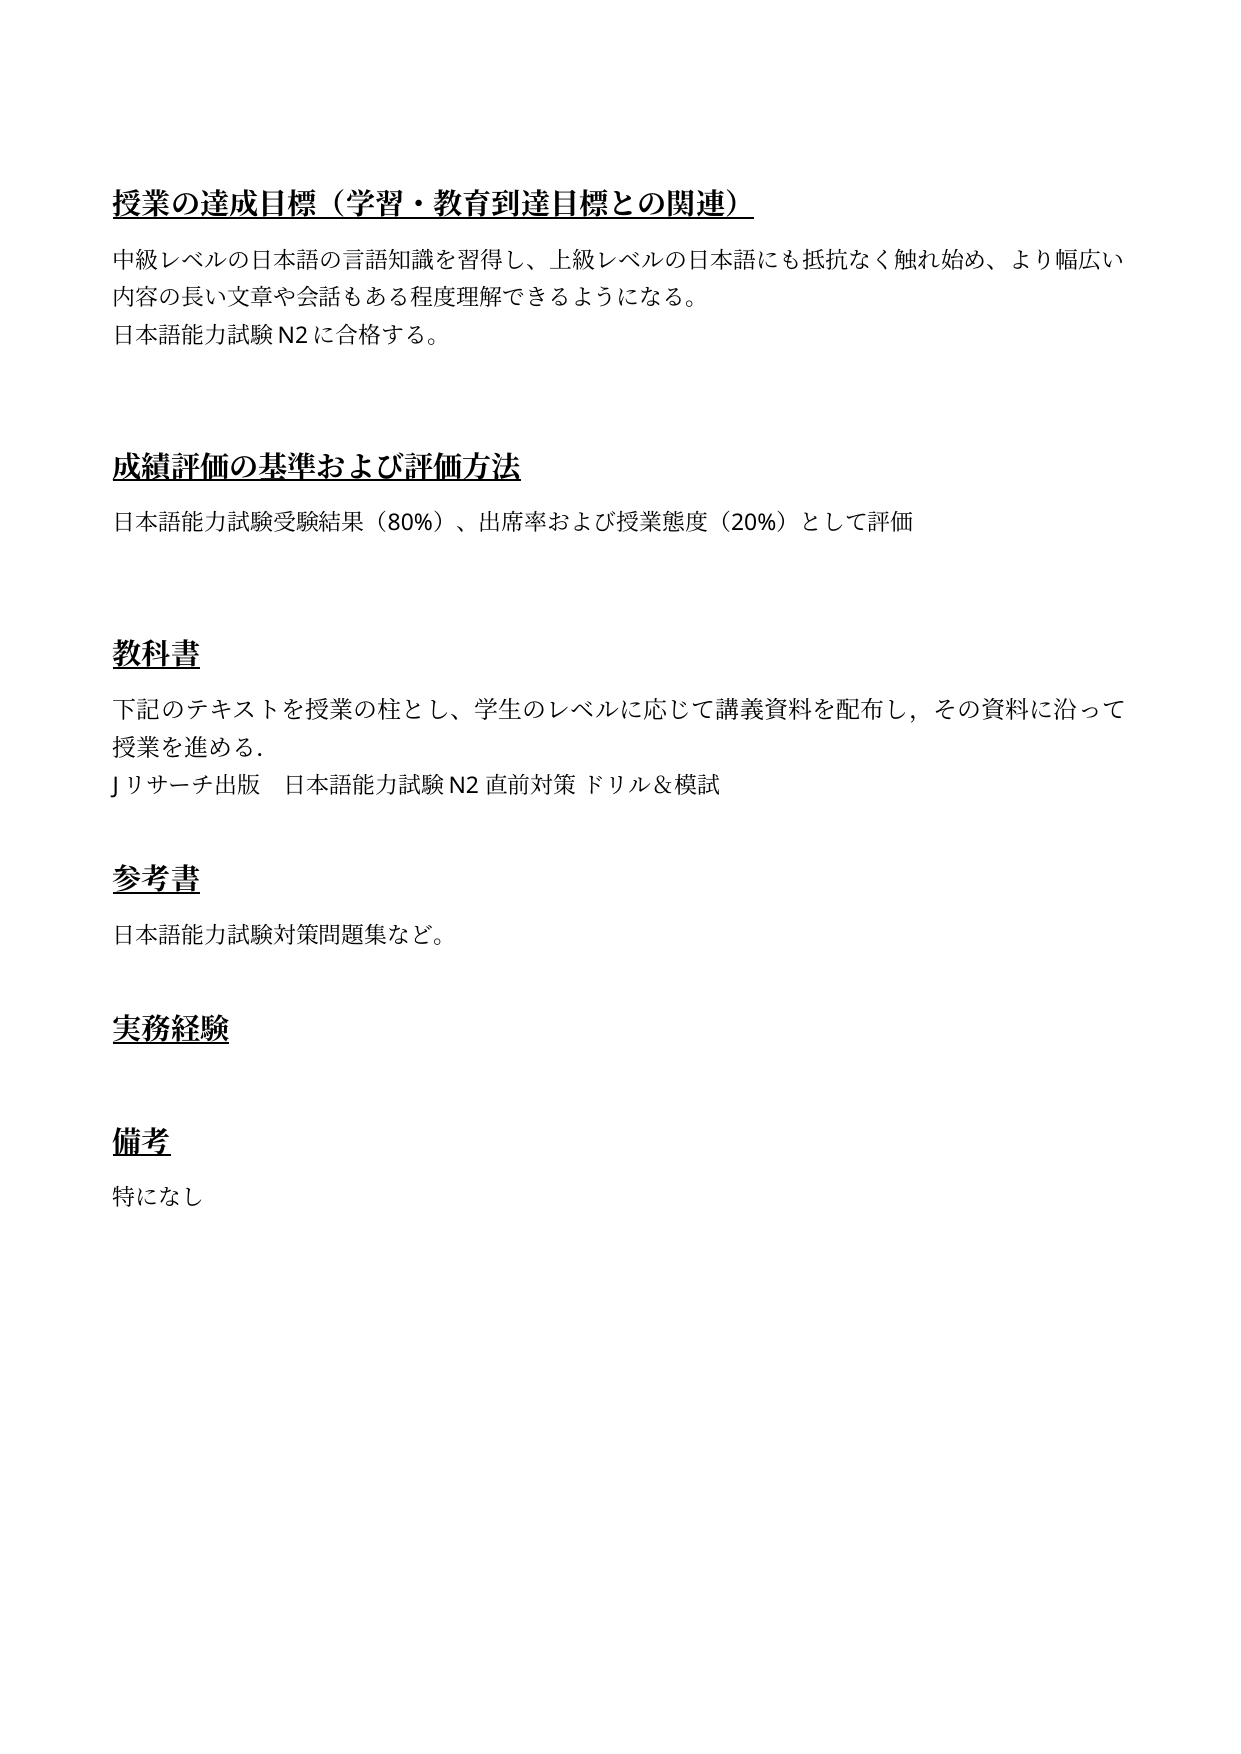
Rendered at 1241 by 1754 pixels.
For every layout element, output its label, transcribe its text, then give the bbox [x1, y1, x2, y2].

text 特になし [112, 1177, 1128, 1214]
text 参考書 [112, 839, 1128, 914]
text 備考 [112, 1102, 1128, 1177]
text 実務経験 [112, 989, 1128, 1064]
text 教科書 [112, 614, 1128, 689]
text 授業の達成目標（学習・教育到達目標との関連） [112, 164, 1128, 239]
text 日本語能力試験受験結果（80%）、出席率および授業態度（20%）として評価 [112, 502, 1128, 539]
text 日本語能力試験対策問題集など。 [112, 914, 1128, 952]
text 中級レベルの日本語の言語知識を習得し、上級レベルの日本語にも抵抗なく触れ始め、より幅広い内容の長い文章や会話もある程度理解できるようになる。 [112, 239, 1128, 314]
text Jリサーチ出版 日本語能力試験N2 直前対策 ドリル＆模試 [112, 764, 1128, 802]
text 日本語能力試験N2に合格する。 [112, 314, 1128, 352]
text 下記のテキストを授業の柱とし、学生のレベルに応じて講義資料を配布し，その資料に沿って授業を進める． [112, 689, 1128, 764]
text 成績評価の基準および評価方法 [112, 427, 1128, 502]
